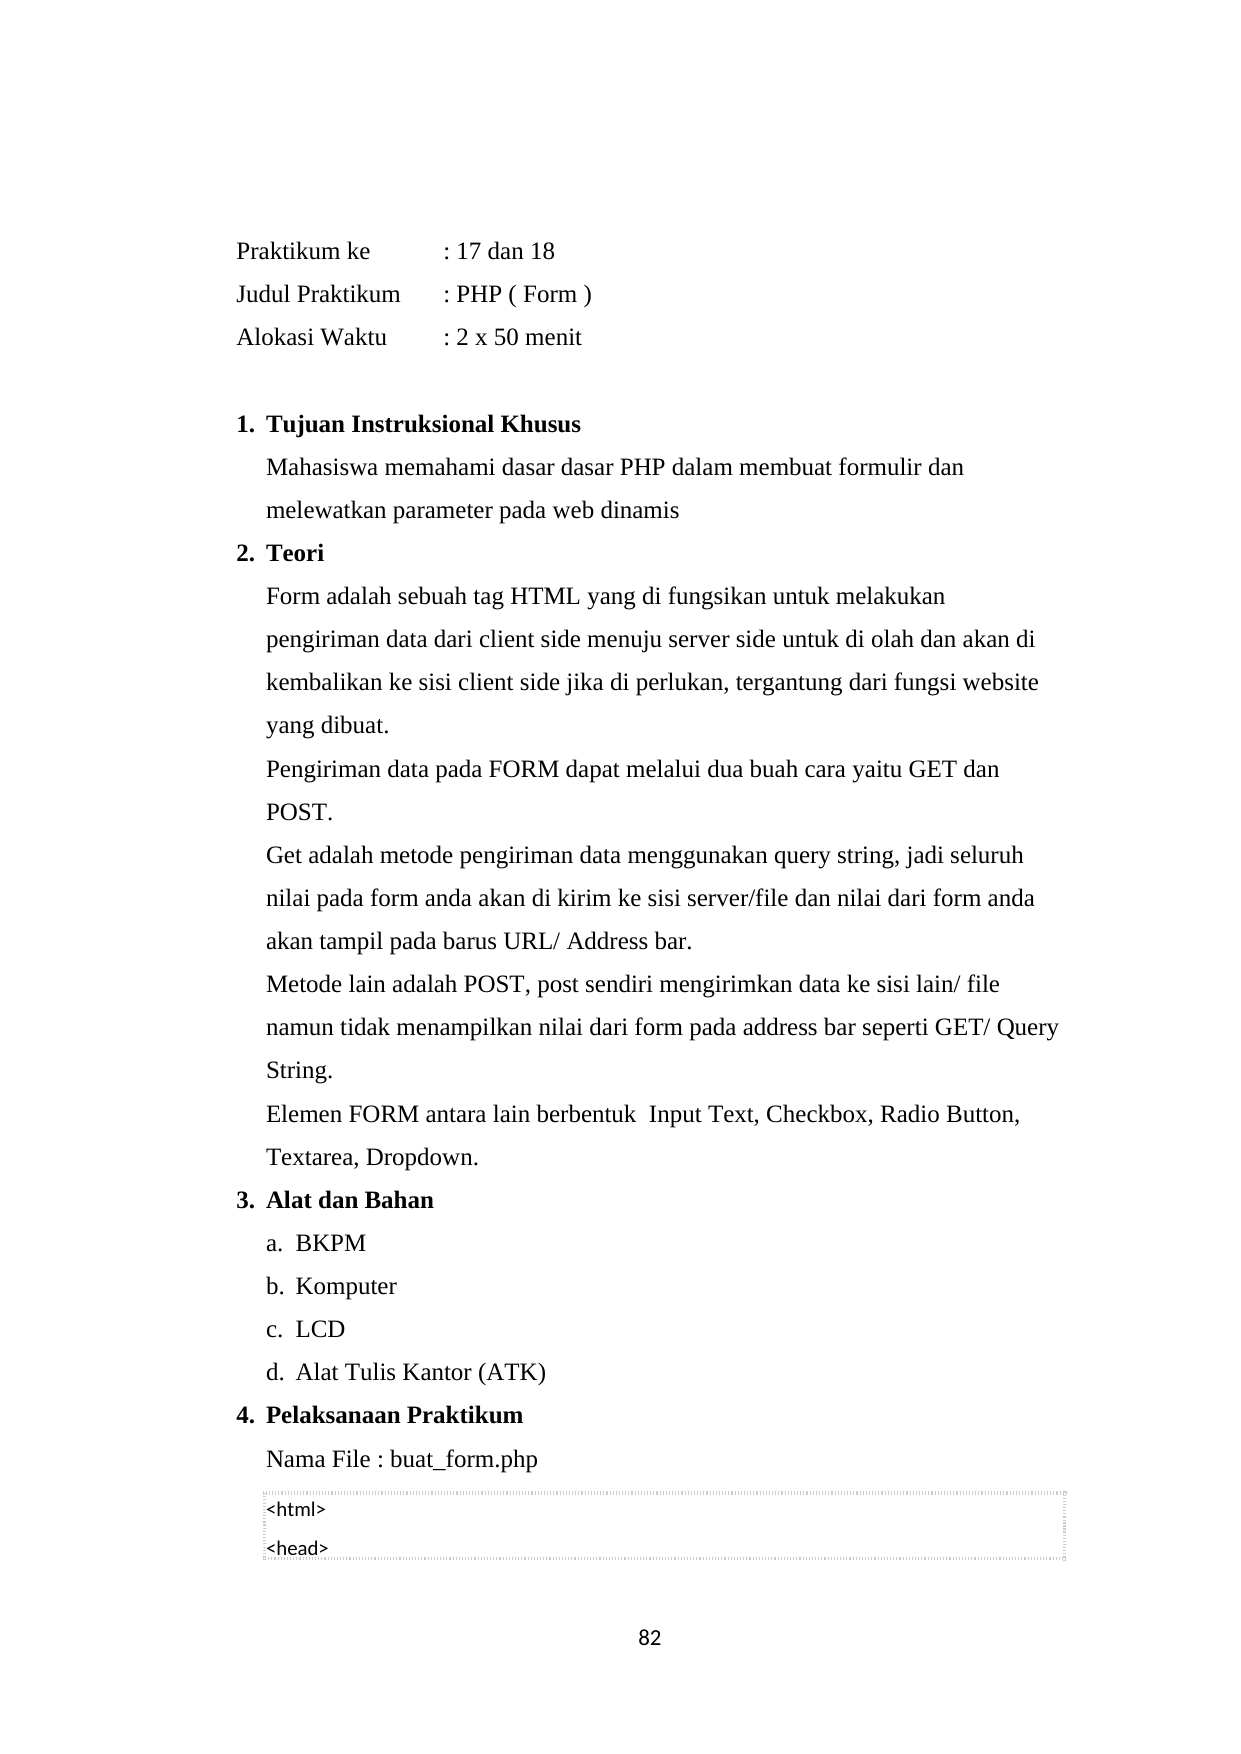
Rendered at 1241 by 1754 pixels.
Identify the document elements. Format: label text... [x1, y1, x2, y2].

list BKPM [266, 1228, 1063, 1257]
text Praktikum ke : 17 dan 18 [236, 236, 1063, 265]
text Metode lain adalah POST, post sendiri mengirimkan data ke sisi lain/ file namun tidak menampilkan nilai dari form pada address bar seperti GET/ Query String. [266, 969, 1063, 1084]
text Get adalah metode pengiriman data menggunakan query string, jadi seluruh nilai pada form anda akan di kirim ke sisi server/file dan nilai dari form anda akan tampil pada barus URL/ Address bar. [266, 840, 1063, 955]
text Elemen FORM antara lain berbentuk Input Text, Checkbox, Radio Button, Textarea, Dropdown. [266, 1099, 1063, 1171]
text Nama File : buat_form.php [266, 1444, 1063, 1472]
list <html> [263, 1491, 1066, 1522]
list Tujuan Instruksional Khusus [236, 409, 1063, 437]
text Form adalah sebuah tag HTML yang di fungsikan untuk melakukan pengiriman data dari client side menuju server side untuk di olah dan akan di kembalikan ke sisi client side jika di perlukan, tergantung dari fungsi website yang dibuat. [266, 581, 1063, 739]
list <head> [263, 1529, 1066, 1560]
text Alokasi Waktu : 2 x 50 menit [236, 322, 1063, 351]
text Pengiriman data pada FORM dapat melalui dua buah cara yaitu GET dan POST. [266, 754, 1063, 826]
list Alat dan Bahan [236, 1185, 1063, 1214]
list Pelaksanaan Praktikum [236, 1401, 1063, 1429]
text Mahasiswa memahami dasar dasar PHP dalam membuat formulir dan melewatkan parameter pada web dinamis [266, 452, 1063, 524]
list Komputer [266, 1271, 1063, 1300]
list LCD [266, 1314, 1063, 1343]
list Teori [236, 538, 1063, 567]
list Alat Tulis Kantor (ATK) [266, 1357, 1063, 1386]
subtitle Judul Praktikum : PHP ( Form ) [236, 279, 1063, 308]
